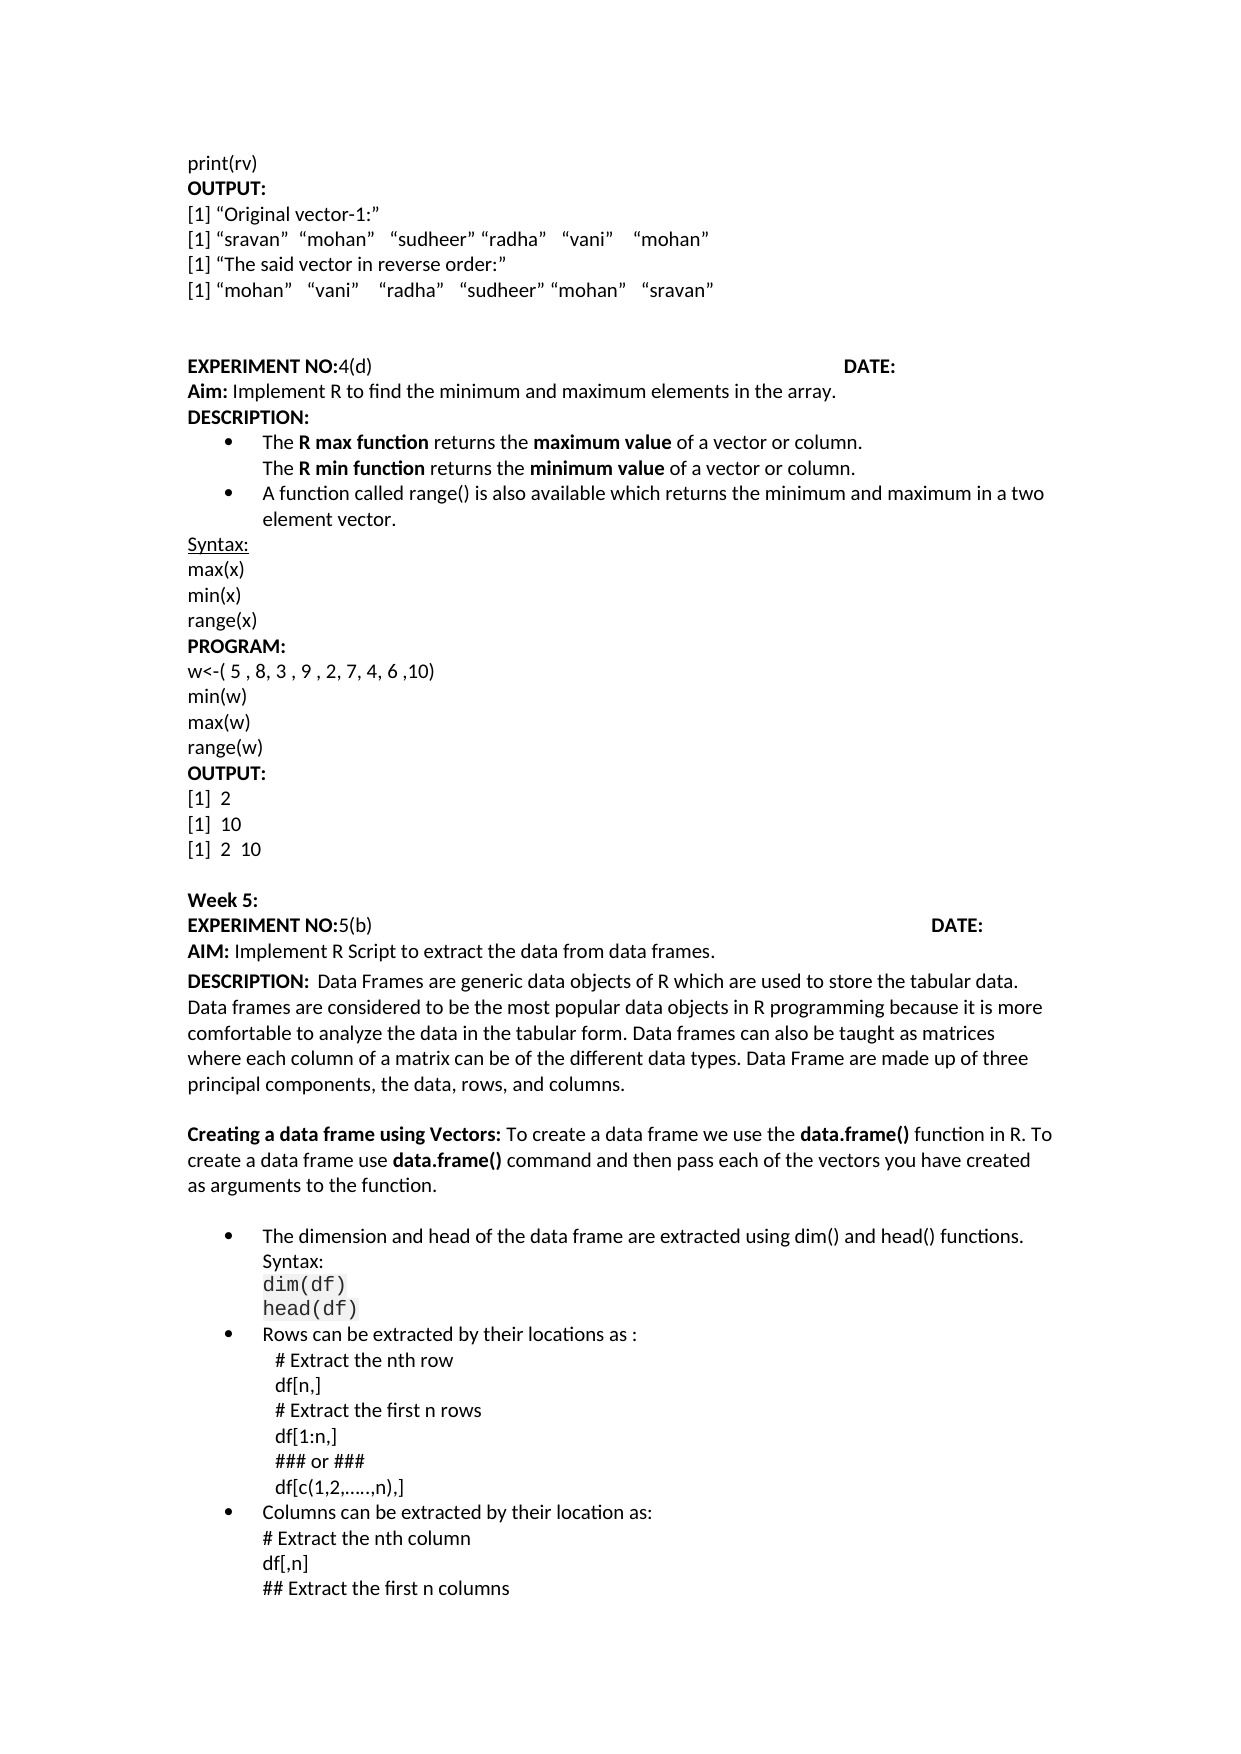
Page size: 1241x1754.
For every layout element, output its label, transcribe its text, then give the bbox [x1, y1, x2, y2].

list df[,n] [262, 1550, 1053, 1576]
list Syntax: dim(df) head(df) [262, 1249, 1053, 1321]
text df[1:n,] [275, 1423, 1053, 1448]
text # Extract the first n rows [275, 1398, 1053, 1423]
text Creating a data frame using Vectors: To create a data frame we use the data.frame() function in R. To create a data frame use data.frame() command and then pass each of the vectors you have created as arguments to the function. [187, 1122, 1053, 1198]
text Aim: Implement R to find the minimum and maximum elements in the array. [187, 379, 1053, 404]
text [1] 2 [187, 785, 1053, 811]
list A function called range() is also available which returns the minimum and maximum in a two element vector. [225, 480, 1053, 531]
text OUTPUT: [187, 760, 1053, 785]
text max(x) [187, 557, 1053, 582]
list The R max function returns the maximum value of a vector or column. The R min function returns the minimum value of a vector or column. [225, 429, 1053, 480]
text df[c(1,2,…..,n),] [275, 1474, 1053, 1499]
text [1] “sravan” “mohan” “sudheer” “radha” “vani” “mohan” [187, 226, 1053, 252]
text range(x) [187, 607, 1053, 633]
text min(w) [187, 684, 1053, 709]
text ### or ### [275, 1448, 1053, 1474]
text DESCRIPTION: Data Frames are generic data objects of R which are used to store the tabular data. Data frames are considered to be the most popular data objects in R programming because it is more comfortable to analyze the data in the tabular form. Data frames can also be taught as matrices where each column of a matrix can be of the different data types. Data Frame are made up of three principal components, the data, rows, and columns. [187, 963, 1053, 1096]
list ## Extract the first n columns [262, 1576, 1053, 1601]
text [1] “The said vector in reverse order:” [187, 252, 1053, 277]
text AIM: Implement R Script to extract the data from data frames. [187, 938, 1053, 963]
text Week 5: [187, 887, 1053, 912]
text range(w) [187, 734, 1053, 760]
text min(x) [187, 582, 1053, 607]
text [1] “mohan” “vani” “radha” “sudheer” “mohan” “sravan” [187, 277, 1053, 302]
text OUTPUT: [187, 175, 1053, 201]
list Rows can be extracted by their locations as : [225, 1321, 1053, 1347]
text PROGRAM: [187, 633, 1053, 658]
list Columns can be extracted by their location as: [225, 1499, 1053, 1525]
text Syntax: [187, 531, 1053, 557]
text # Extract the nth row [275, 1347, 1053, 1372]
text EXPERIMENT NO:5(b) DATE: [187, 912, 1053, 938]
text w<-( 5 , 8, 3 , 9 , 2, 7, 4, 6 ,10) [187, 658, 1053, 684]
text EXPERIMENT NO:4(d) DATE: [187, 353, 1053, 379]
text [1] 2 10 [187, 836, 1053, 862]
text print(rv) [187, 150, 1053, 175]
list The dimension and head of the data frame are extracted using dim() and head() functions. [225, 1223, 1053, 1249]
text max(w) [187, 709, 1053, 734]
text DESCRIPTION: [187, 404, 1053, 429]
text df[n,] [275, 1372, 1053, 1398]
list # Extract the nth column [262, 1525, 1053, 1550]
text [1] “Original vector-1:” [187, 201, 1053, 226]
text [1] 10 [187, 811, 1053, 836]
